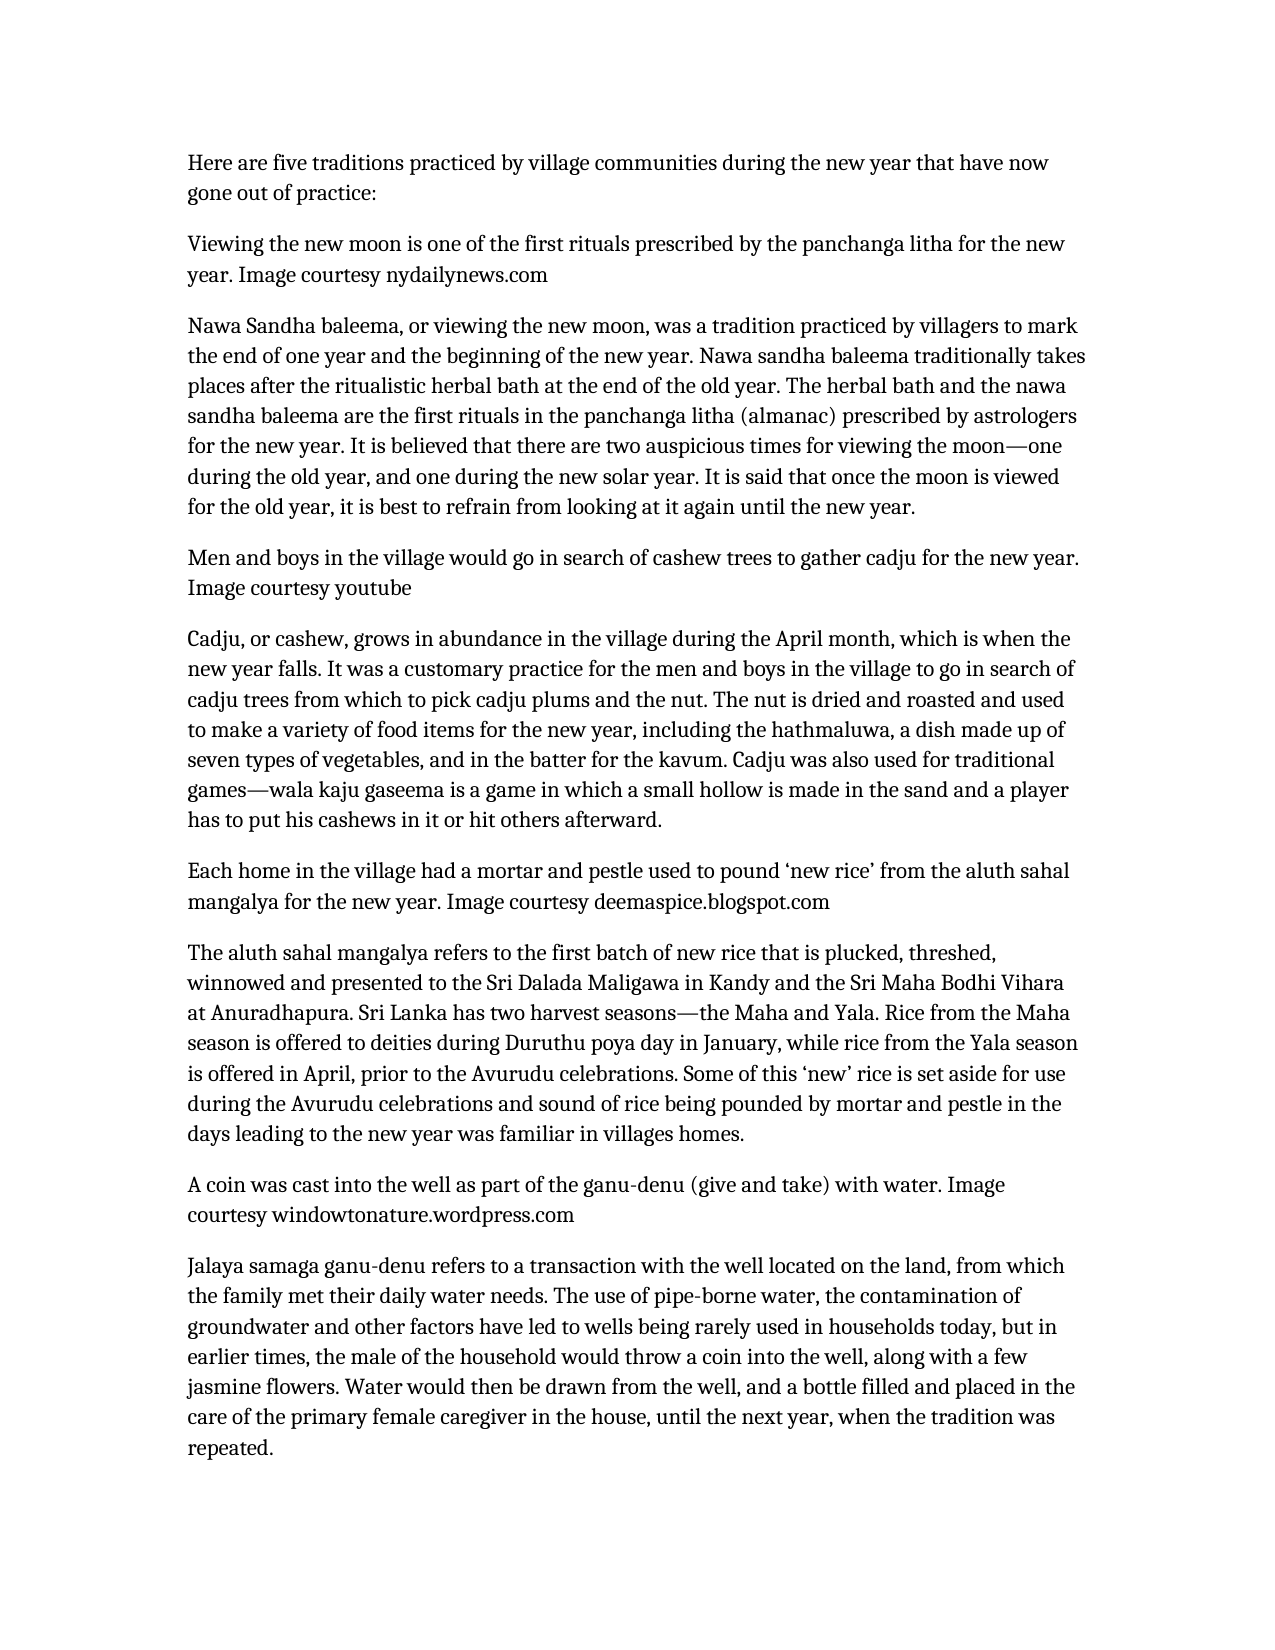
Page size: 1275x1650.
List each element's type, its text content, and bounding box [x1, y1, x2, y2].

text Nawa Sandha baleema, or viewing the new moon, was a tradition practiced by villagers to mark the end of one year and the beginning of the new year. Nawa sandha baleema traditionally takes places after the ritualistic herbal bath at the end of the old year. The herbal bath and the nawa sandha baleema are the first rituals in the panchanga litha (almanac) prescribed by astrologers for the new year. It is believed that there are two auspicious times for viewing the moon—one during the old year, and one during the new solar year. It is said that once the moon is viewed for the old year, it is best to refrain from looking at it again until the new year. [187, 312, 1087, 520]
text A coin was cast into the well as part of the ganu-denu (give and take) with water. Image courtesy windowtonature.wordpress.com [187, 1172, 1087, 1228]
text Cadju, or cashew, grows in abundance in the village during the April month, which is when the new year falls. It was a customary practice for the men and boys in the village to go in search of cadju trees from which to pick cadju plums and the nut. The nut is dried and roasted and used to make a variety of food items for the new year, including the hathmaluwa, a dish made up of seven types of vegetables, and in the batter for the kavum. Cadju was also used for traditional games—wala kaju gaseema is a game in which a small hollow is made in the sand and a player has to put his cashews in it or hit others afterward. [187, 626, 1087, 834]
text Men and boys in the village would go in search of cashew trees to gather cadju for the new year. Image courtesy youtube [187, 545, 1087, 601]
text Each home in the village had a mortar and pestle used to pound ‘new rice’ from the aluth sahal mangalya for the new year. Image courtesy deemaspice.blogspot.com [187, 858, 1087, 915]
text Viewing the new moon is one of the first rituals prescribed by the panchanga litha for the new year. Image courtesy nydailynews.com [187, 231, 1087, 288]
text The aluth sahal mangalya refers to the first batch of new rice that is plucked, threshed, winnowed and presented to the Sri Dalada Maligawa in Kandy and the Sri Maha Bodhi Vihara at Anuradhapura. Sri Lanka has two harvest seasons—the Maha and Yala. Rice from the Maha season is offered to deities during Duruthu poya day in January, while rice from the Yala season is offered in April, prior to the Avurudu celebrations. Some of this ‘new’ rice is set aside for use during the Avurudu celebrations and sound of rice being pounded by mortar and pestle in the days leading to the new year was familiar in villages homes. [187, 939, 1087, 1147]
text Jalaya samaga ganu-denu refers to a transaction with the well located on the land, from which the family met their daily water needs. The use of pipe-borne water, the contamination of groundwater and other factors have led to wells being rarely used in households today, but in earlier times, the male of the household would throw a coin into the well, along with a few jasmine flowers. Water would then be drawn from the well, and a bottle filled and placed in the care of the primary female caregiver in the house, until the next year, when the tradition was repeated. [187, 1253, 1087, 1461]
text Here are five traditions practiced by village communities during the new year that have now gone out of practice: [187, 150, 1087, 207]
